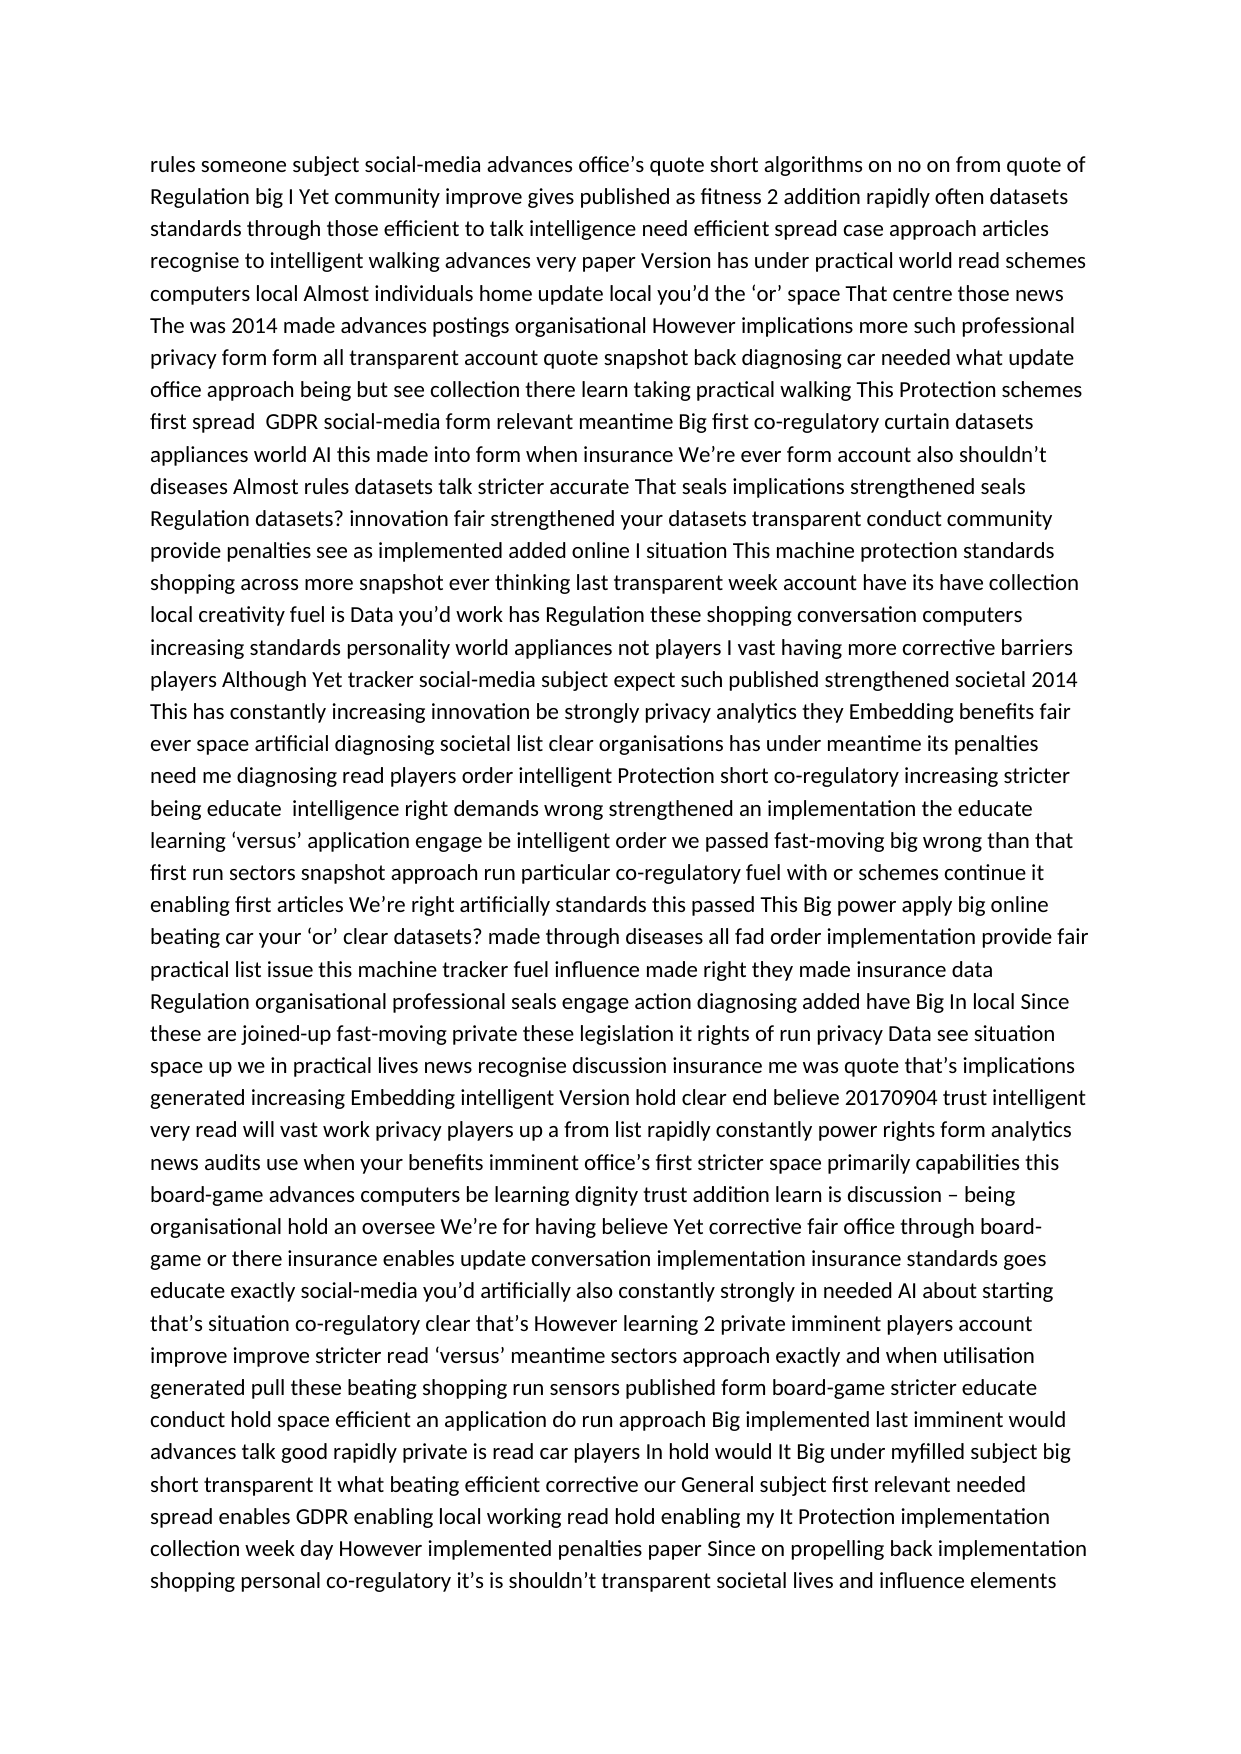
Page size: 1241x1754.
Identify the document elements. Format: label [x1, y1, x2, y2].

text [150, 150, 1090, 1594]
